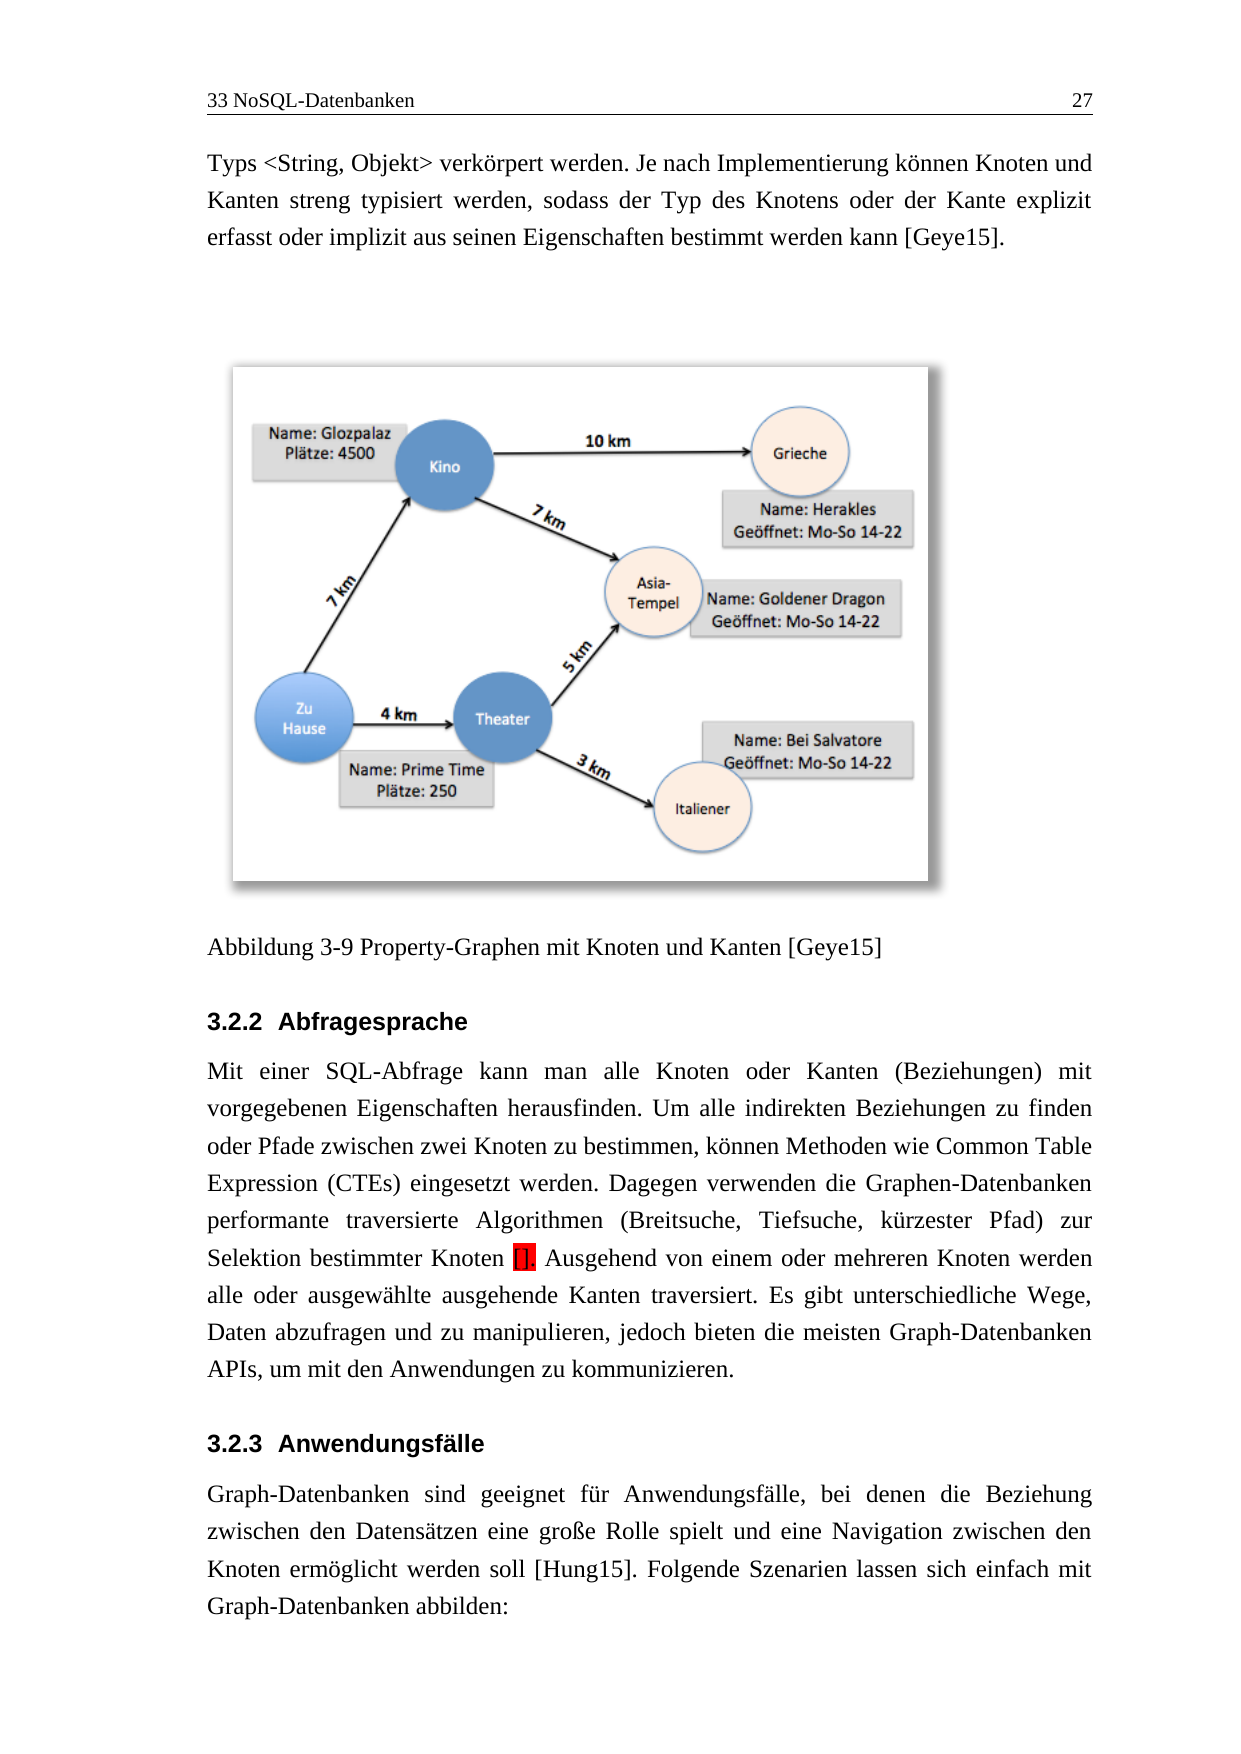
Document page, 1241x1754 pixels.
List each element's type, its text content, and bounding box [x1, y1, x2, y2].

picture [233, 367, 928, 881]
text Graph-Datenbanken sind geeignet für Anwendungsfälle, bei denen die Beziehung zwischen den Datensätzen eine große Rolle spielt und eine Navigation zwischen den Knoten ermöglicht werden soll [Hung15]. Folgende Szenarien lassen sich einfach mit Graph-Datenbanken abbilden: [207, 1479, 1093, 1620]
text Mit einer SQL-Abfrage kann man alle Knoten oder Kanten (Beziehungen) mit vorgegebenen Eigenschaften herausfinden. Um alle indirekten Beziehungen zu finden oder Pfade zwischen zwei Knoten zu bestimmen, können Methoden wie Common Table Expression (CTEs) eingesetzt werden. Dagegen verwenden die Graphen-Datenbanken performante traversierte Algorithmen (Breitsuche, Tiefsuche, kürzester Pfad) zur Selektion bestimmter Knoten []. Ausgehend von einem oder mehreren Knoten werden alle oder ausgewählte ausgehende Kanten traversiert. Es gibt unterschiedliche Wege, Daten abzufragen und zu manipulieren, jedoch bieten die meisten Graph-Datenbanken APIs, um mit den Anwendungen zu kommunizieren. [207, 1056, 1093, 1383]
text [207, 148, 1093, 251]
subtitle Anwendungsfälle [207, 1429, 1093, 1458]
subtitle Abfragesprache [207, 1006, 1093, 1035]
